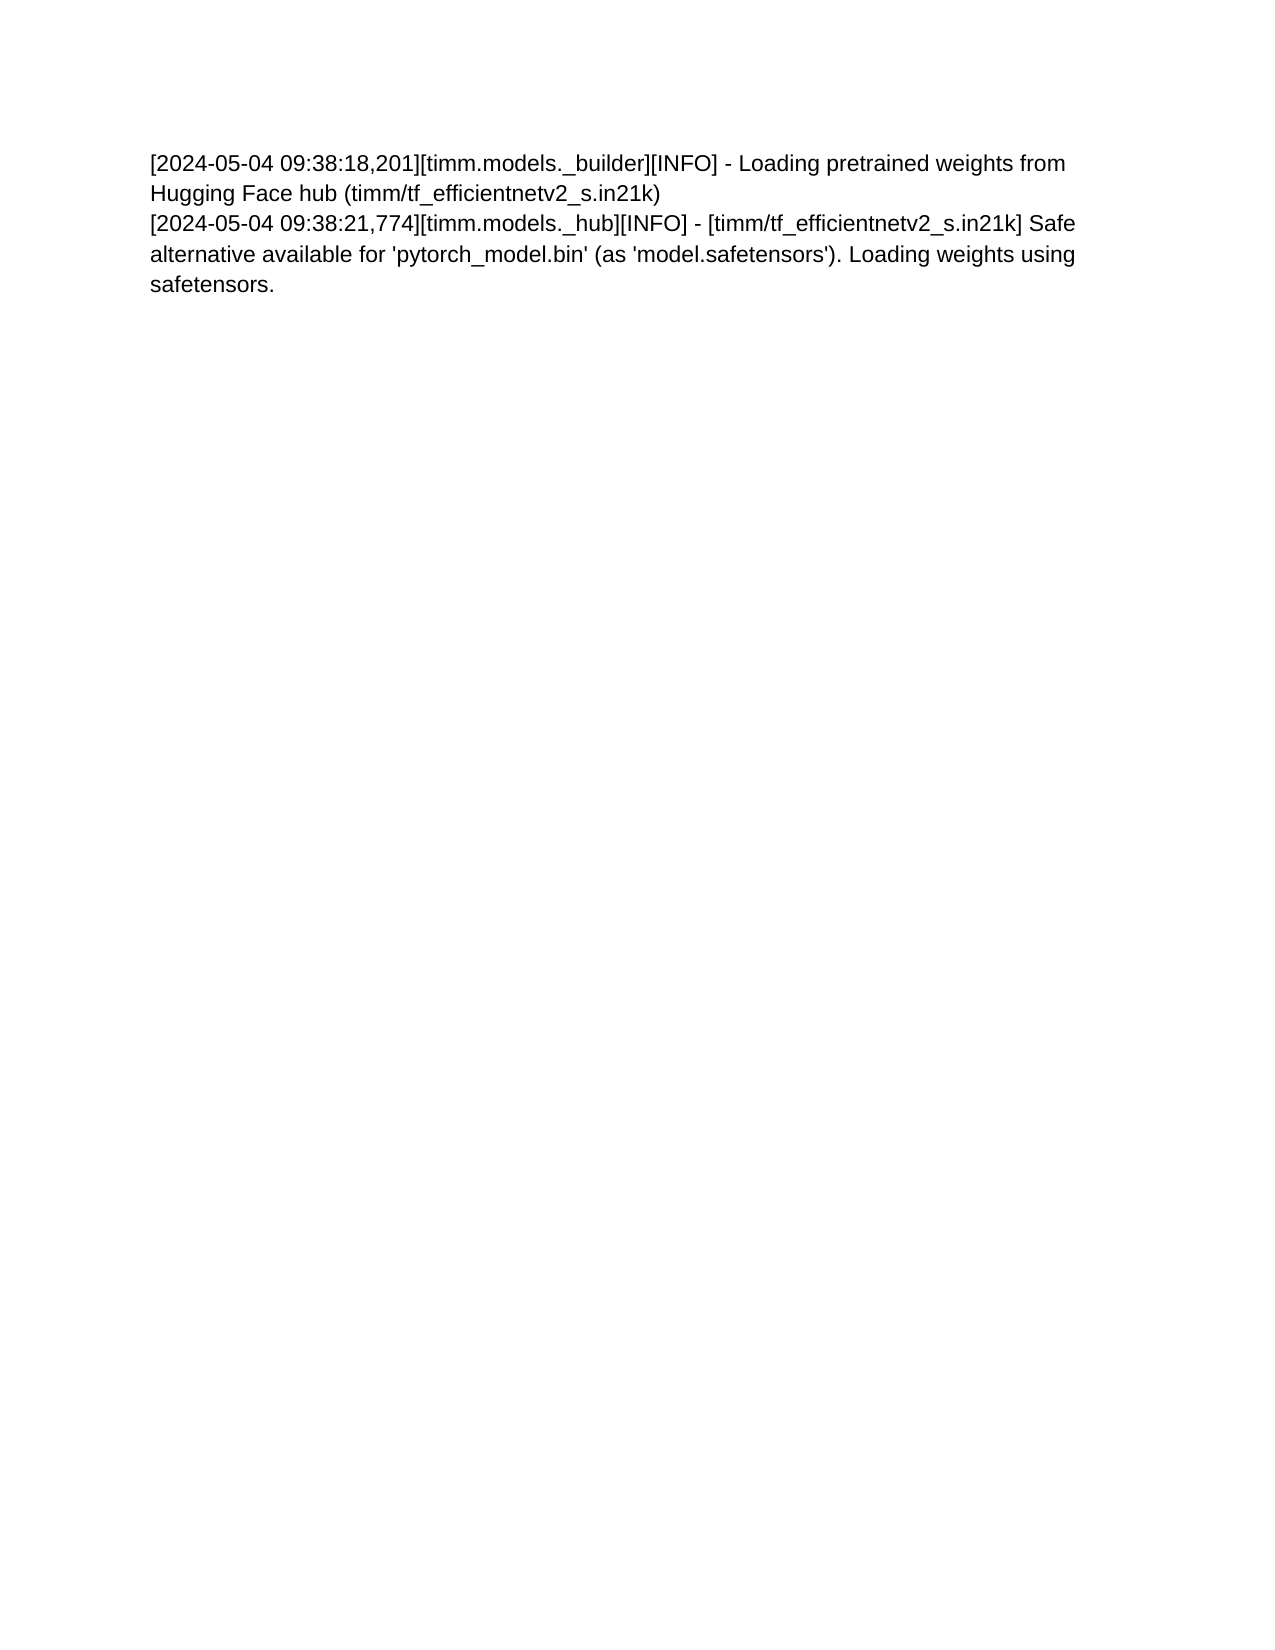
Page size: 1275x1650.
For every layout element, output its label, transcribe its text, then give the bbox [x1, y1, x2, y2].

text [2024-05-04 09:38:18,201][timm.models._builder][INFO] - Loading pretrained weights from Hugging Face hub (timm/tf_efficientnetv2_s.in21k) [150, 150, 1125, 207]
text [2024-05-04 09:38:21,774][timm.models._hub][INFO] - [timm/tf_efficientnetv2_s.in21k] Safe alternative available for 'pytorch_model.bin' (as 'model.safetensors'). Loading weights using safetensors. [150, 210, 1125, 297]
